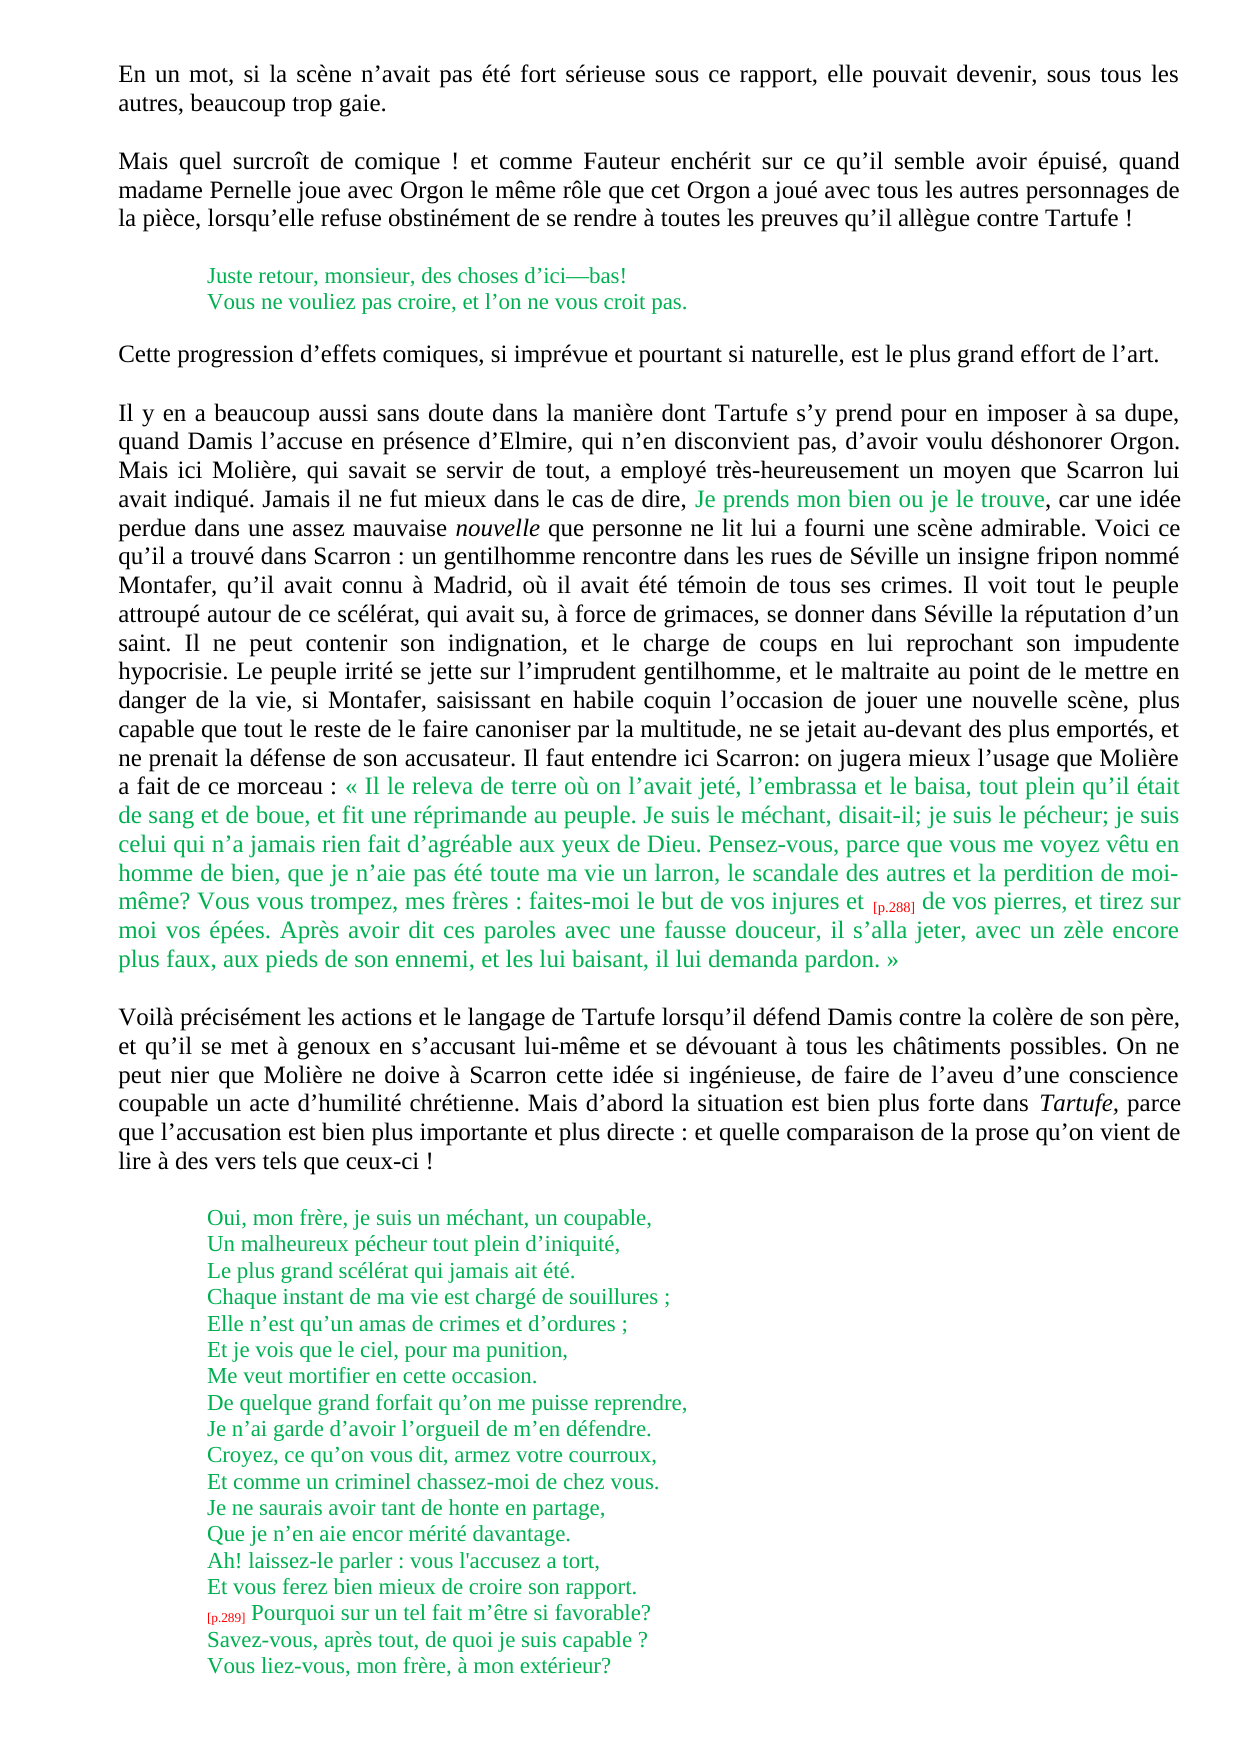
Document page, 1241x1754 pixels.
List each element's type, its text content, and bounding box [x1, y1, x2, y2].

text De quelque grand forfait qu’on me puisse reprendre, [207, 1389, 1181, 1415]
text Et vous ferez bien mieux de croire son rapport. [207, 1573, 1181, 1599]
text Voilà précisément les actions et le langage de Tartufe lorsqu’il défend Damis contre la colère de son père, et qu’il se met à genoux en s’accusant lui-même et se dévouant à tous les châtiments possibles. On ne peut nier que Molière ne doive à Scarron cette idée si ingénieuse, de faire de l’aveu d’une conscience coupable un acte d’humilité chrétienne. Mais d’abord la situation est bien plus forte dans Tartufe, parce que l’accusation est bien plus importante et plus directe : et quelle comparaison de la prose qu’on vient de lire à des vers tels que ceux-ci ! [118, 1002, 1181, 1175]
text Vous ne vouliez pas croire, et l’on ne vous croit pas. [207, 288, 1181, 314]
text Elle n’est qu’un amas de crimes et d’ordures ; [207, 1309, 1181, 1336]
text Savez-vous, après tout, de quoi je suis capable ? [207, 1626, 1181, 1652]
text Juste retour, monsieur, des choses d’ici—bas! [207, 262, 1181, 288]
text Croyez, ce qu’on vous dit, armez votre courroux, [207, 1441, 1181, 1468]
text Que je n’en aie encor mérité davantage. [207, 1520, 1181, 1547]
text Ah! laissez-le parler : vous l'accusez a tort, [207, 1547, 1181, 1573]
text Chaque instant de ma vie est chargé de souillures ; [207, 1283, 1181, 1309]
text Un malheureux pécheur tout plein d’iniquité, [207, 1231, 1181, 1257]
text Vous liez-vous, mon frère, à mon extérieur? [207, 1652, 1181, 1678]
text Cette progression d’effets comiques, si imprévue et pourtant si naturelle, est le plus grand effort de l’art. [118, 339, 1181, 368]
text Et comme un criminel chassez-moi de chez vous. [207, 1468, 1181, 1494]
text Mais quel surcroît de comique ! et comme Fauteur enchérit sur ce qu’il semble avoir épuisé, quand madame Pernelle joue avec Orgon le même rôle que cet Orgon a joué avec tous les autres personnages de la pièce, lorsqu’elle refuse obstinément de se rendre à toutes les preuves qu’il allègue contre Tartufe ! [118, 146, 1181, 232]
text Il y en a beaucoup aussi sans doute dans la manière dont Tartufe s’y prend pour en imposer à sa dupe, quand Damis l’accuse en présence d’Elmire, qui n’en disconvient pas, d’avoir voulu déshonorer Orgon. Mais ici Molière, qui savait se servir de tout, a employé très-heureusement un moyen que Scarron lui avait indiqué. Jamais il ne fut mieux dans le cas de dire, Je prends mon bien ou je le trouve, car une idée perdue dans une assez mauvaise nouvelle que personne ne lit lui a fourni une scène admirable. Voici ce qu’il a trouvé dans Scarron : un gentilhomme rencontre dans les rues de Séville un insigne fripon nommé Montafer, qu’il avait connu à Madrid, où il avait été témoin de tous ses crimes. Il voit tout le peuple attroupé autour de ce scélérat, qui avait su, à force de grimaces, se donner dans Séville la réputation d’un saint. Il ne peut contenir son indignation, et le charge de coups en lui reprochant son impudente hypocrisie. Le peuple irrité se jette sur l’imprudent gentilhomme, et le maltraite au point de le mettre en danger de la vie, si Montafer, saisissant en habile coquin l’occasion de jouer une nouvelle scène, plus capable que tout le reste de le faire canoniser par la multitude, ne se jetait au-devant des plus emportés, et ne prenait la défense de son accusateur. Il faut entendre ici Scarron: on jugera mieux l’usage que Molière a fait de ce morceau : « Il le releva de terre où on l’avait jeté, l’embrassa et le baisa, tout plein qu’il était de sang et de boue, et fit une réprimande au peuple. Je suis le méchant, disait-il; je suis le pécheur; je suis celui qui n’a jamais rien fait d’agréable aux yeux de Dieu. Pensez-vous, parce que vous me voyez vêtu en homme de bien, que je n’aie pas été toute ma vie un larron, le scandale des autres et la perdition de moi-même? Vous vous trompez, mes frères : faites-moi le but de vos injures et [p.288] de vos pierres, et tirez sur moi vos épées. Après avoir dit ces paroles avec une fausse douceur, il s’alla jeter, avec un zèle encore plus faux, aux pieds de son ennemi, et les lui baisant, il lui demanda pardon. » [118, 398, 1181, 973]
text Et je vois que le ciel, pour ma punition, [207, 1336, 1181, 1362]
text [p.289] Pourquoi sur un tel fait m’être si favorable? [207, 1599, 1181, 1626]
text En un mot, si la scène n’avait pas été fort sérieuse sous ce rapport, elle pouvait devenir, sous tous les autres, beaucoup trop gaie. [118, 59, 1181, 117]
text Me veut mortifier en cette occasion. [207, 1362, 1181, 1389]
text Je ne saurais avoir tant de honte en partage, [207, 1494, 1181, 1520]
text Je n’ai garde d’avoir l’orgueil de m’en défendre. [207, 1415, 1181, 1441]
text Oui, mon frère, je suis un méchant, un coupable, [207, 1204, 1181, 1231]
text Le plus grand scélérat qui jamais ait été. [207, 1257, 1181, 1283]
